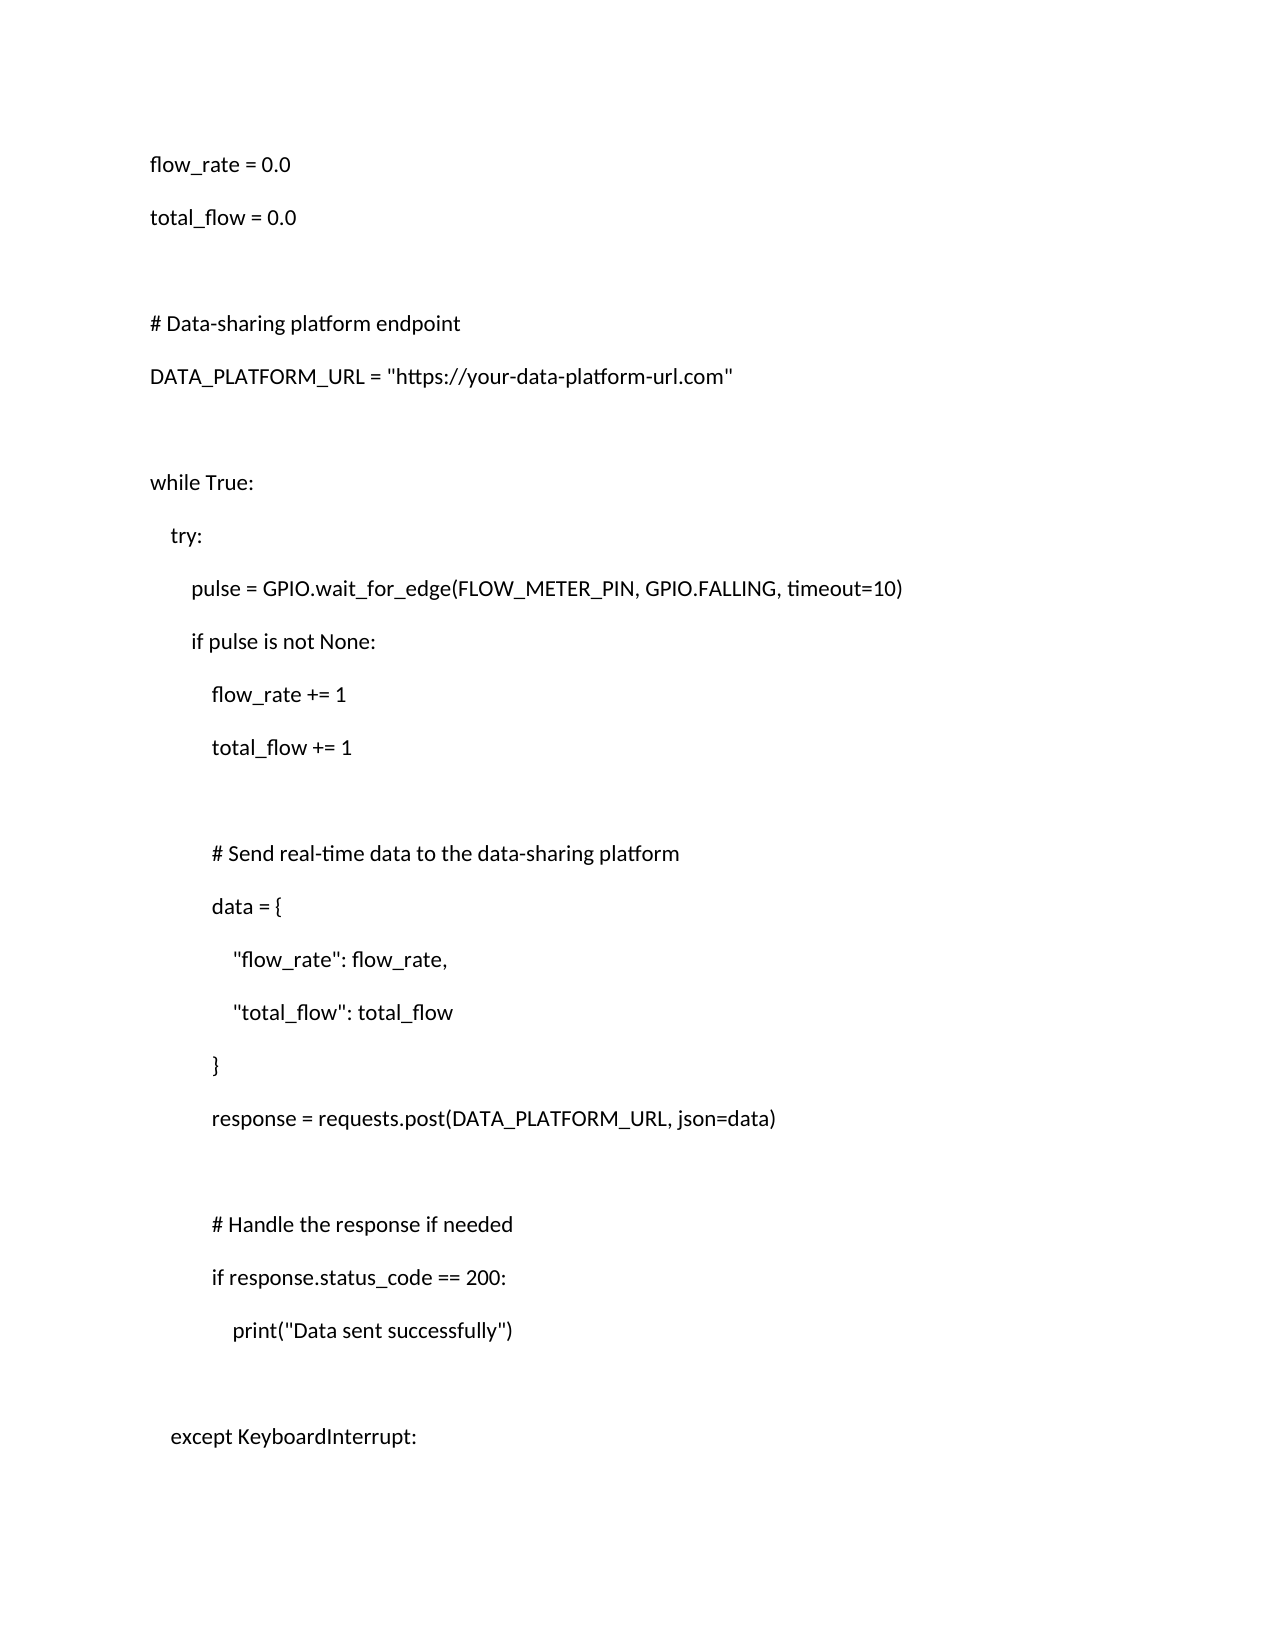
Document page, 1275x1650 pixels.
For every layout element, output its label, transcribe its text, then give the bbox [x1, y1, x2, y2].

text # Handle the response if needed [150, 1210, 1125, 1238]
text # Data-sharing platform endpoint [150, 309, 1125, 337]
text total_flow += 1 [150, 733, 1125, 761]
text total_flow = 0.0 [150, 203, 1125, 231]
text # Send real-time data to the data-sharing platform [150, 839, 1125, 867]
text if response.status_code == 200: [150, 1263, 1125, 1291]
text DATA_PLATFORM_URL = "https://your-data-platform-url.com" [150, 362, 1125, 390]
text try: [150, 521, 1125, 549]
text if pulse is not None: [150, 627, 1125, 655]
text data = { [150, 892, 1125, 920]
text "total_flow": total_flow [150, 998, 1125, 1026]
text print("Data sent successfully") [150, 1316, 1125, 1344]
text flow_rate = 0.0 [150, 150, 1125, 178]
text while True: [150, 468, 1125, 496]
text pulse = GPIO.wait_for_edge(FLOW_METER_PIN, GPIO.FALLING, timeout=10) [150, 574, 1125, 602]
text "flow_rate": flow_rate, [150, 945, 1125, 973]
text except KeyboardInterrupt: [150, 1422, 1125, 1451]
text } [150, 1051, 1125, 1079]
text response = requests.post(DATA_PLATFORM_URL, json=data) [150, 1104, 1125, 1132]
text flow_rate += 1 [150, 680, 1125, 708]
